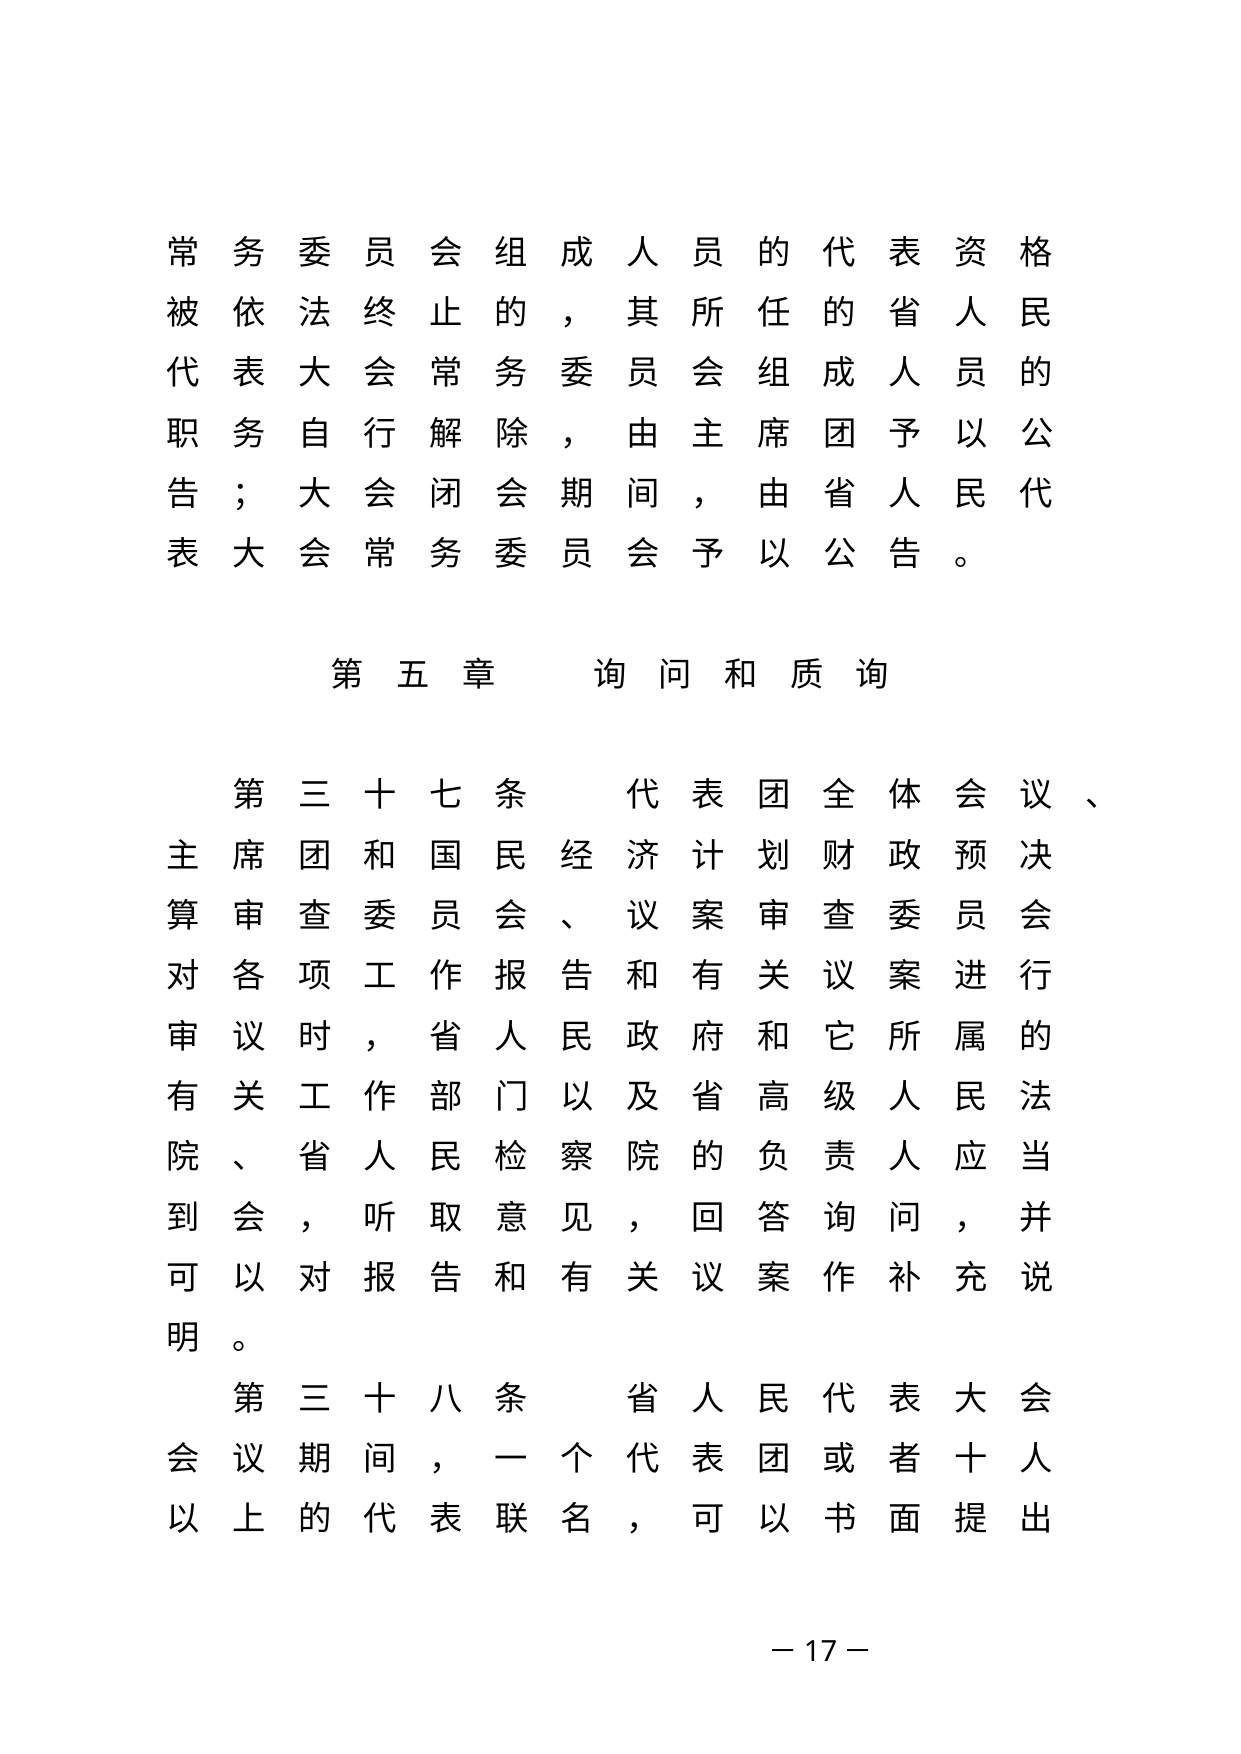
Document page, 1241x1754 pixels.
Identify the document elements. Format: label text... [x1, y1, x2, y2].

text 第三十七条 代表团全体会议、主席团和国民经济计划财政预决算审查委员会、议案审查委员会对各项工作报告和有关议案进行审议时，省人民政府和它所属的有关工作部门以及省高级人民法院、省人民检察院的负责人应当到会，听取意见，回答询问，并可以对报告和有关议案作补充说明。 [167, 762, 1085, 1365]
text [167, 219, 1085, 581]
text 第五章 询问和质询 [167, 642, 1085, 702]
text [167, 1365, 1085, 1546]
